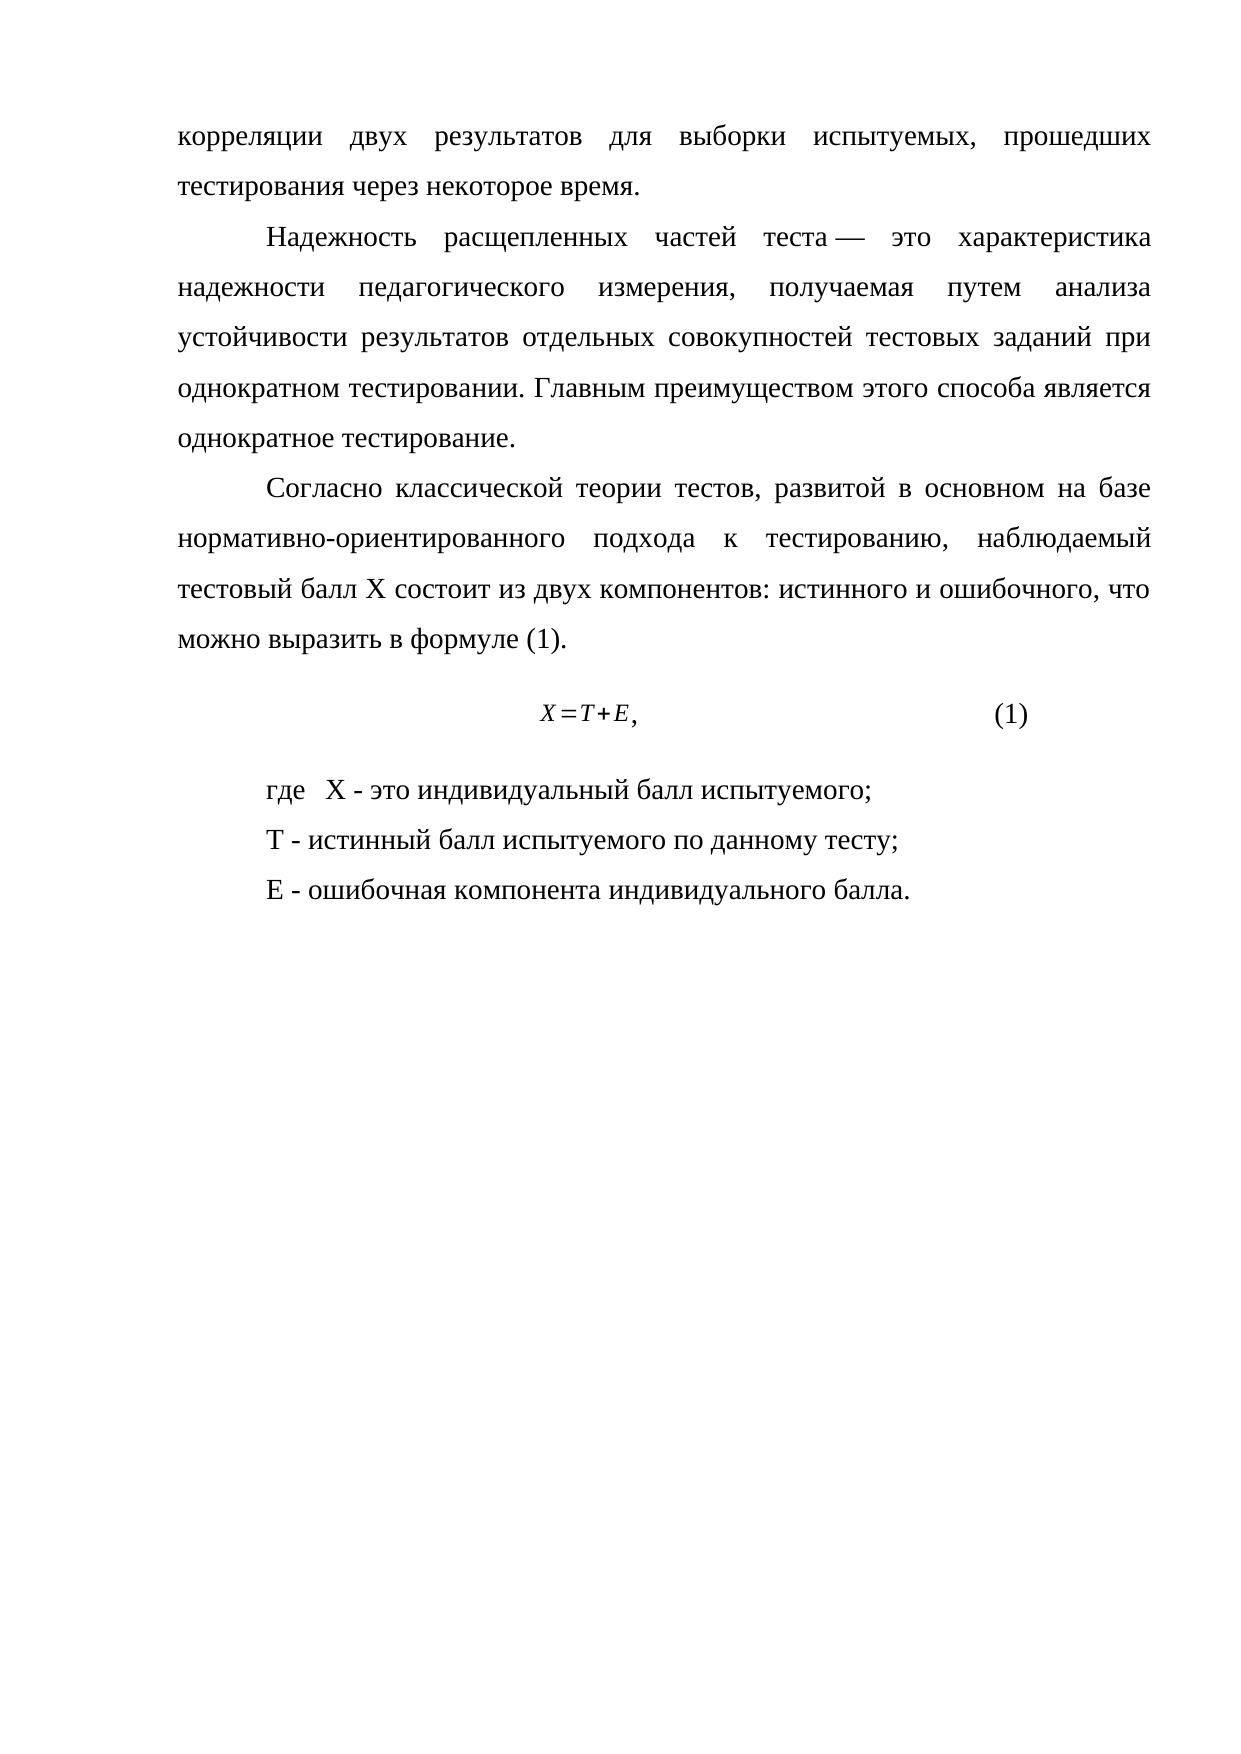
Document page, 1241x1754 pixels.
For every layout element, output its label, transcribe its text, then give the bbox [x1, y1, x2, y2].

text Согласно классической теории тестов, развитой в основном на базе нормативно-ориентированного подхода к тестированию, наблюдаемый тестовый балл X состоит из двух компонентов: истинного и ошибочного, что можно выразить в формуле (1). [177, 470, 1152, 655]
text , (1) [177, 697, 1152, 730]
text Т - истинный балл испытуемого по данному тесту; [177, 822, 1152, 856]
text Е - ошибочная компонента индивидуального балла. [177, 872, 1152, 906]
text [177, 118, 1152, 202]
text где X - это индивидуальный балл испытуемого; [177, 772, 1152, 805]
text Надежность расщепленных частей теста — это характеристика надежности педагогического измерения, получаемая путем анализа устойчивости результатов отдельных совокупностей тестовых заданий при однократном тестировании. Главным преимуществом этого способа является однократное тестирование. [177, 219, 1152, 453]
